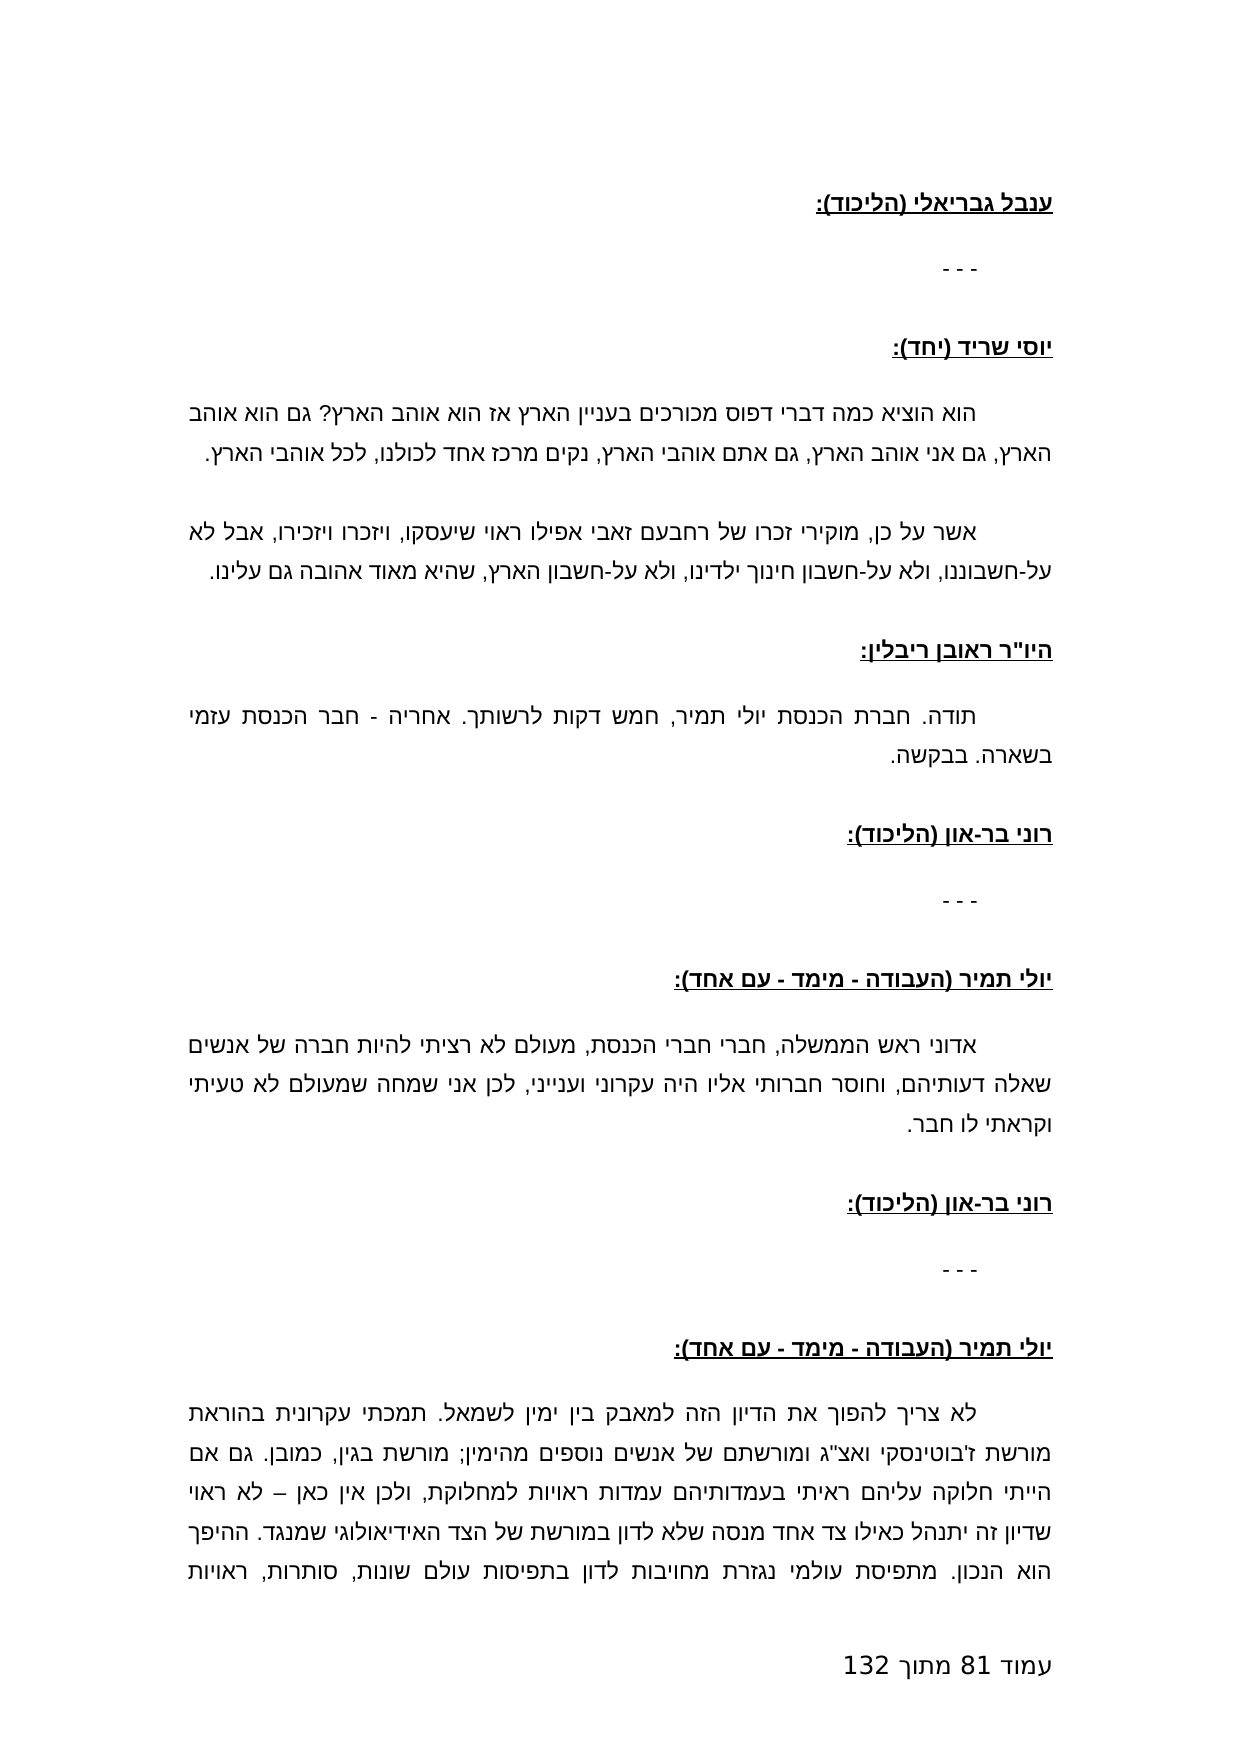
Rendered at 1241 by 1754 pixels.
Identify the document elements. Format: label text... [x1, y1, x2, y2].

text היו"ר ראובן ריבלין: [187, 637, 1053, 663]
text תודה. חברת הכנסת יולי תמיר, חמש דקות לרשותך. אחריה - חבר הכנסת עזמי בשארה. בבקשה. [187, 703, 1053, 769]
text אשר על כן, מוקירי זכרו של רחבעם זאבי אפילו ראוי שיעסקו, ויזכרו ויזכירו, אבל לא על-חשבוננו, ולא על-חשבון חינוך ילדינו, ולא על-חשבון הארץ, שהיא מאוד אהובה גם עלינו. [187, 518, 1053, 584]
text יוסי שריד (יחד): [187, 334, 1053, 361]
text הוא הוציא כמה דברי דפוס מכורכים בעניין הארץ אז הוא אוהב הארץ? גם הוא אוהב הארץ, גם אני אוהב הארץ, גם אתם אוהבי הארץ, נקים מרכז אחד לכולנו, לכל אוהבי הארץ. [187, 400, 1053, 466]
text אדוני ראש הממשלה, חברי חברי הכנסת, מעולם לא רציתי להיות חברה של אנשים שאלה דעותיהם, וחוסר חברותי אליו היה עקרוני וענייני, לכן אני שמחה שמעולם לא טעיתי וקראתי לו חבר. [187, 1032, 1053, 1137]
text - - - [187, 1256, 1053, 1282]
text - - - [187, 255, 1053, 282]
text - - - [187, 887, 1053, 913]
text ענבל גבריאלי (הליכוד): [187, 189, 1053, 216]
text רוני בר-און (הליכוד): [187, 1190, 1053, 1216]
text יולי תמיר (העבודה - מימד - עם אחד): [187, 966, 1053, 992]
text יולי תמיר (העבודה - מימד - עם אחד): [187, 1334, 1053, 1361]
text רוני בר-און (הליכוד): [187, 821, 1053, 848]
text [187, 1400, 1053, 1585]
